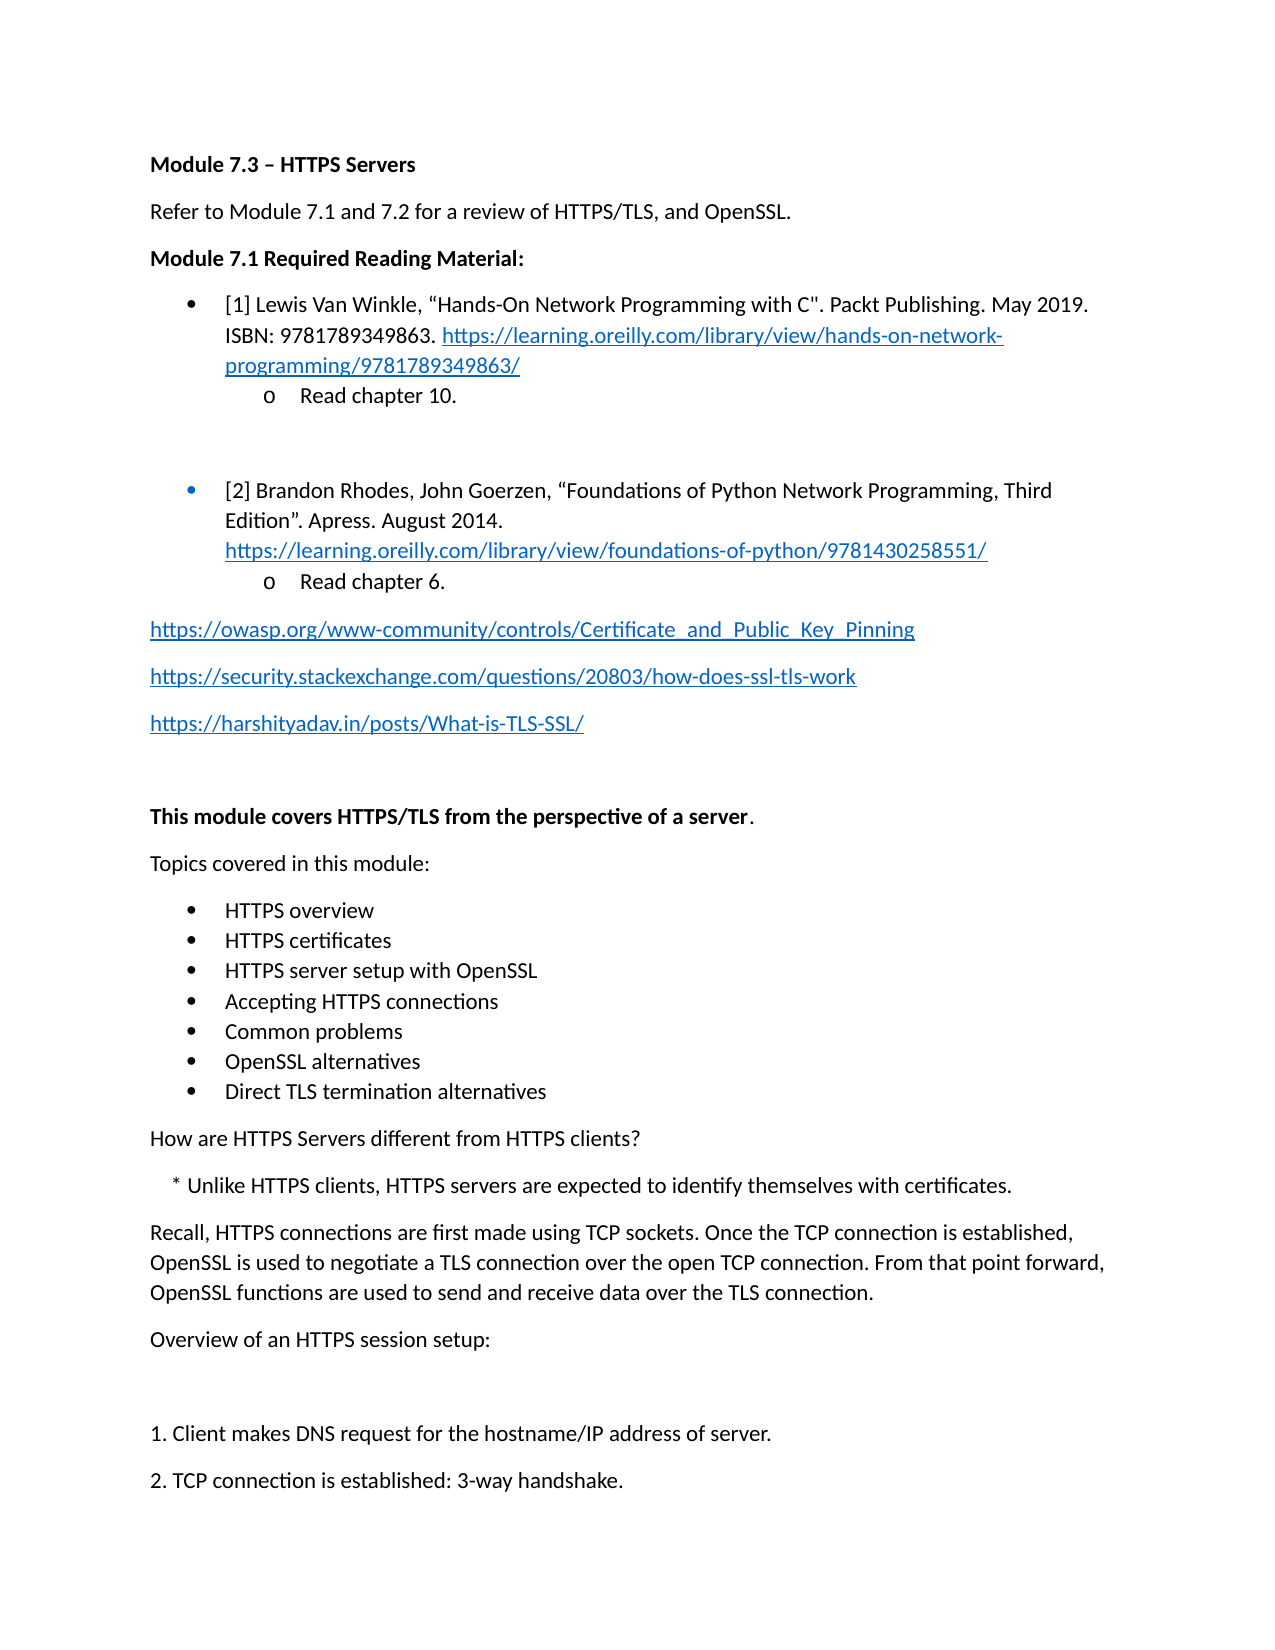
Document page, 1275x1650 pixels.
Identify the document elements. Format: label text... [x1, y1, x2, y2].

list Read chapter 10. [262, 381, 1125, 410]
text https://owasp.org/www-community/controls/Certificate_and_Public_Key_Pinning [150, 615, 1125, 643]
list HTTPS server setup with OpenSSL [187, 957, 1125, 985]
text https://security.stackexchange.com/questions/20803/how-does-ssl-tls-work [150, 662, 1125, 690]
text * Unlike HTTPS clients, HTTPS servers are expected to identify themselves with certificates. [150, 1171, 1125, 1199]
text 2. TCP connection is established: 3-way handshake. [150, 1466, 1125, 1494]
text https://harshityadav.in/posts/What-is-TLS-SSL/ [150, 709, 1125, 737]
text 1. Client makes DNS request for the hostname/IP address of server. [150, 1419, 1125, 1447]
list Accepting HTTPS connections [187, 987, 1125, 1015]
list Common problems [187, 1017, 1125, 1045]
text Recall, HTTPS connections are first made using TCP sockets. Once the TCP connection is established, OpenSSL is used to negotiate a TLS connection over the open TCP connection. From that point forward, OpenSSL functions are used to send and receive data over the TLS connection. [150, 1218, 1125, 1307]
text Topics covered in this module: [150, 849, 1125, 877]
list HTTPS overview [187, 896, 1125, 924]
list Read chapter 6. [262, 567, 1125, 596]
list OpenSSL alternatives [187, 1047, 1125, 1075]
list [1] Lewis Van Winkle, “Hands-On Network Programming with C". Packt Publishing. May 2019. ISBN: 9781789349863. https://learning.oreilly.com/library/view/hands-on-network-programming/9781789349863/ [187, 291, 1125, 379]
text Module 7.3 – HTTPS Servers [150, 150, 1125, 178]
text Module 7.1 Required Reading Material: [150, 244, 1125, 272]
list HTTPS certificates [187, 926, 1125, 954]
text Refer to Module 7.1 and 7.2 for a review of HTTPS/TLS, and OpenSSL. [150, 197, 1125, 225]
list [2] Brandon Rhodes, John Goerzen, “Foundations of Python Network Programming, Third Edition”. Apress. August 2014. https://learning.oreilly.com/library/view/foundations-of-python/9781430258551/ [187, 476, 1125, 565]
text Overview of an HTTPS session setup: [150, 1325, 1125, 1353]
text How are HTTPS Servers different from HTTPS clients? [150, 1124, 1125, 1152]
text This module covers HTTPS/TLS from the perspective of a server. [150, 802, 1125, 831]
list Direct TLS termination alternatives [187, 1077, 1125, 1106]
